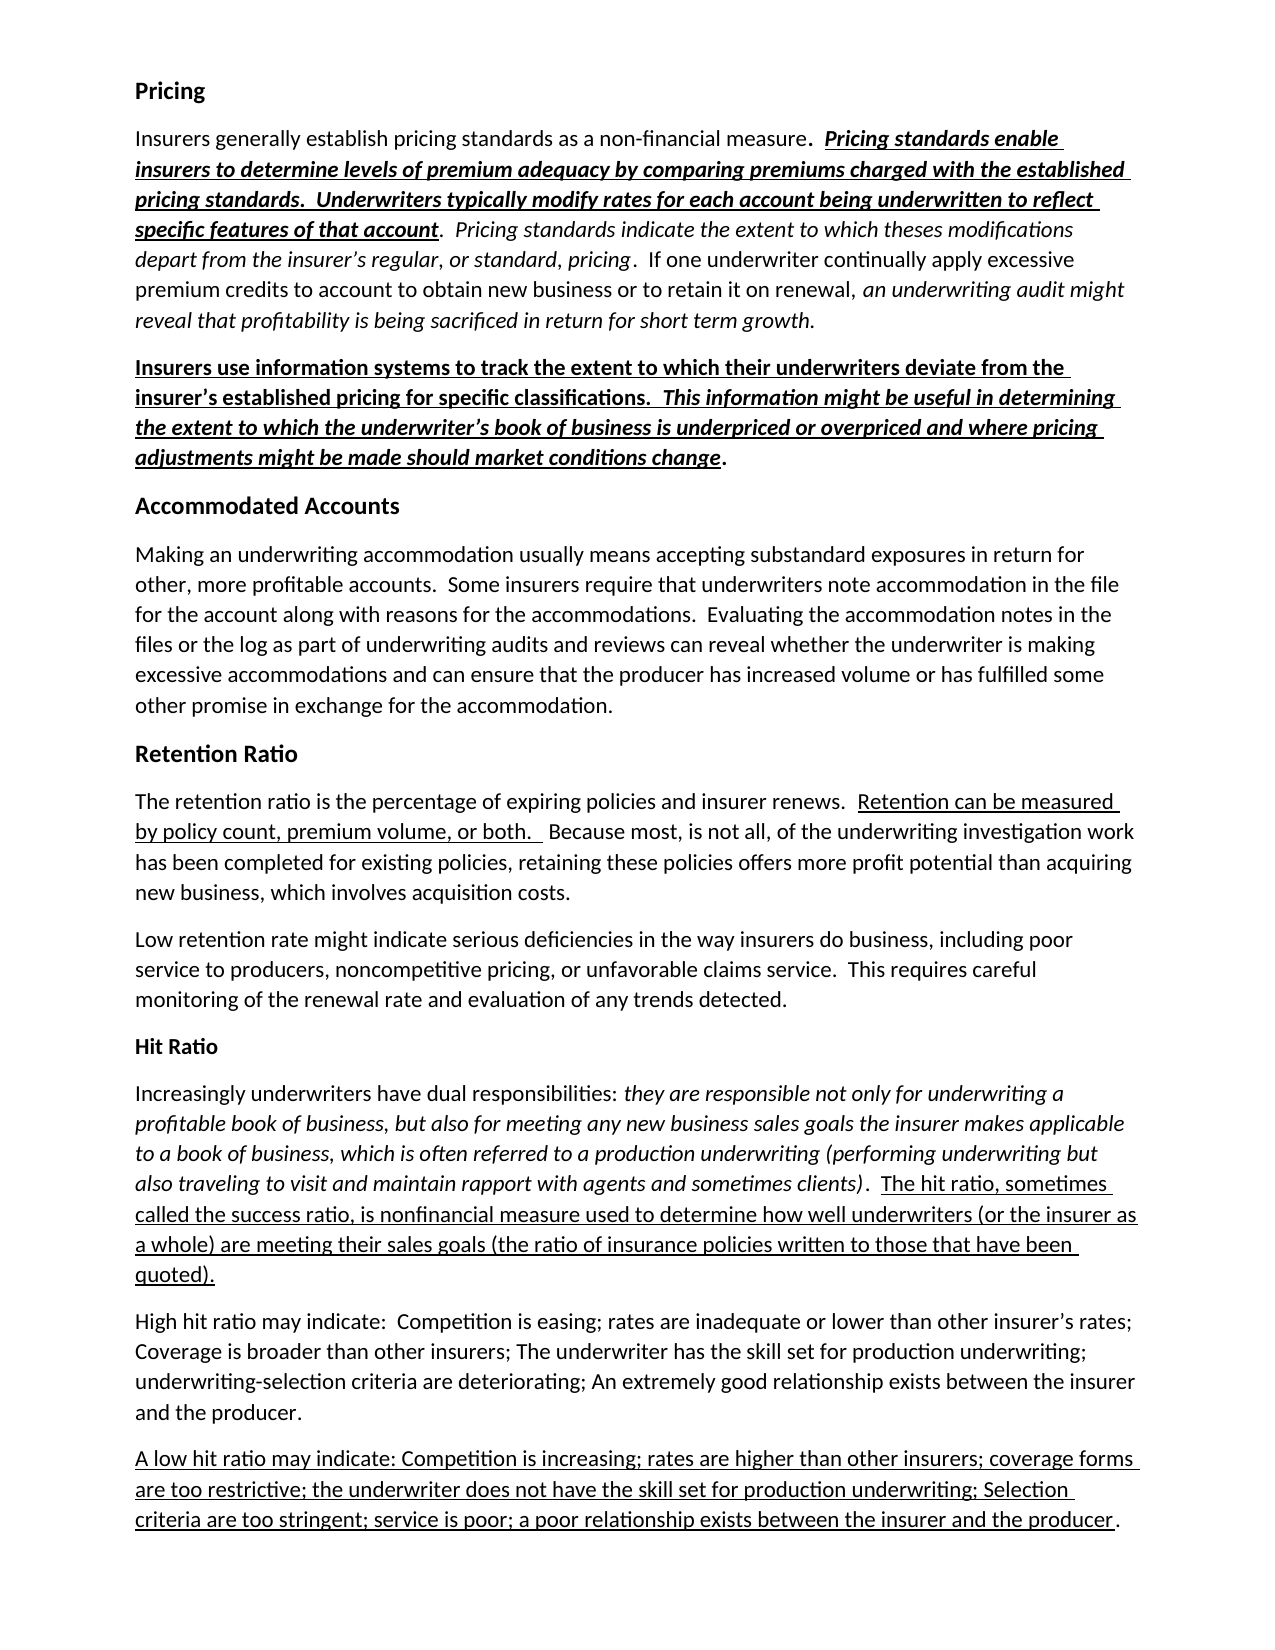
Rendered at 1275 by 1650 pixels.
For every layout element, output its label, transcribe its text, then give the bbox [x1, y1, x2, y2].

text A low hit ratio may indicate: Competition is increasing; rates are higher than other insurers; coverage forms are too restrictive; the underwriter does not have the skill set for production underwriting; Selection criteria are too stringent; service is poor; a poor relationship exists between the insurer and the producer. [135, 1444, 1140, 1469]
text Hit Ratio [135, 1032, 1140, 1060]
text Retention Ratio [135, 738, 1140, 768]
text Increasingly underwriters have dual responsibilities: they are responsible not only for underwriting a profitable book of business, but also for meeting any new business sales goals the insurer makes applicable to a book of business, which is often referred to a production underwriting (performing underwriting but also traveling to visit and maintain rapport with agents and sometimes clients). The hit ratio, sometimes called the success ratio, is nonfinancial measure used to determine how well underwriters (or the insurer as a whole) are meeting their sales goals (the ratio of insurance policies written to those that have been quoted). [135, 1079, 1140, 1288]
text Low retention rate might indicate serious deficiencies in the way insurers do business, including poor service to producers, noncompetitive pricing, or unfavorable claims service. This requires careful monitoring of the renewal rate and evaluation of any trends detected. [135, 925, 1140, 1013]
text Accommodated Accounts [135, 490, 1140, 521]
text Insurers use information systems to track the extent to which their underwriters deviate from the insurer’s established pricing for specific classifications. This information might be useful in determining the extent to which the underwriter’s book of business is underpriced or overpriced and where pricing adjustments might be made should market conditions change. [135, 353, 1140, 471]
text The retention ratio is the percentage of expiring policies and insurer renews. Retention can be measured by policy count, premium volume, or both. Because most, is not all, of the underwriting investigation work has been completed for existing policies, retaining these policies offers more profit potential than acquiring new business, which involves acquisition costs. [135, 787, 1140, 906]
text Making an underwriting accommodation usually means accepting substandard exposures in return for other, more profitable accounts. Some insurers require that underwriters note accommodation in the file for the account along with reasons for the accommodations. Evaluating the accommodation notes in the files or the log as part of underwriting audits and reviews can reveal whether the underwriter is making excessive accommodations and can ensure that the producer has increased volume or has fulfilled some other promise in exchange for the accommodation. [135, 540, 1140, 719]
text High hit ratio may indicate: Competition is easing; rates are inadequate or lower than other insurer’s rates; Coverage is broader than other insurers; The underwriter has the skill set for production underwriting; underwriting-selection criteria are deteriorating; An extremely good relationship exists between the insurer and the producer. [135, 1307, 1140, 1426]
text Pricing [135, 75, 1140, 106]
text A low hit ratio may indicate: Competition is increasing; rates are higher than other insurers; coverage forms are too restrictive; the underwriter does not have the skill set for production underwriting; Selection criteria are too stringent; service is poor; a poor relationship exists between the insurer and the producer. [135, 1470, 1140, 1533]
text Insurers generally establish pricing standards as a non-financial measure. Pricing standards enable insurers to determine levels of premium adequacy by comparing premiums charged with the established pricing standards. Underwriters typically modify rates for each account being underwritten to reflect specific features of that account. Pricing standards indicate the extent to which theses modifications depart from the insurer’s regular, or standard, pricing. If one underwriter continually apply excessive premium credits to account to obtain new business or to retain it on renewal, an underwriting audit might reveal that profitability is being sacrificed in return for short term growth. [135, 124, 1140, 334]
